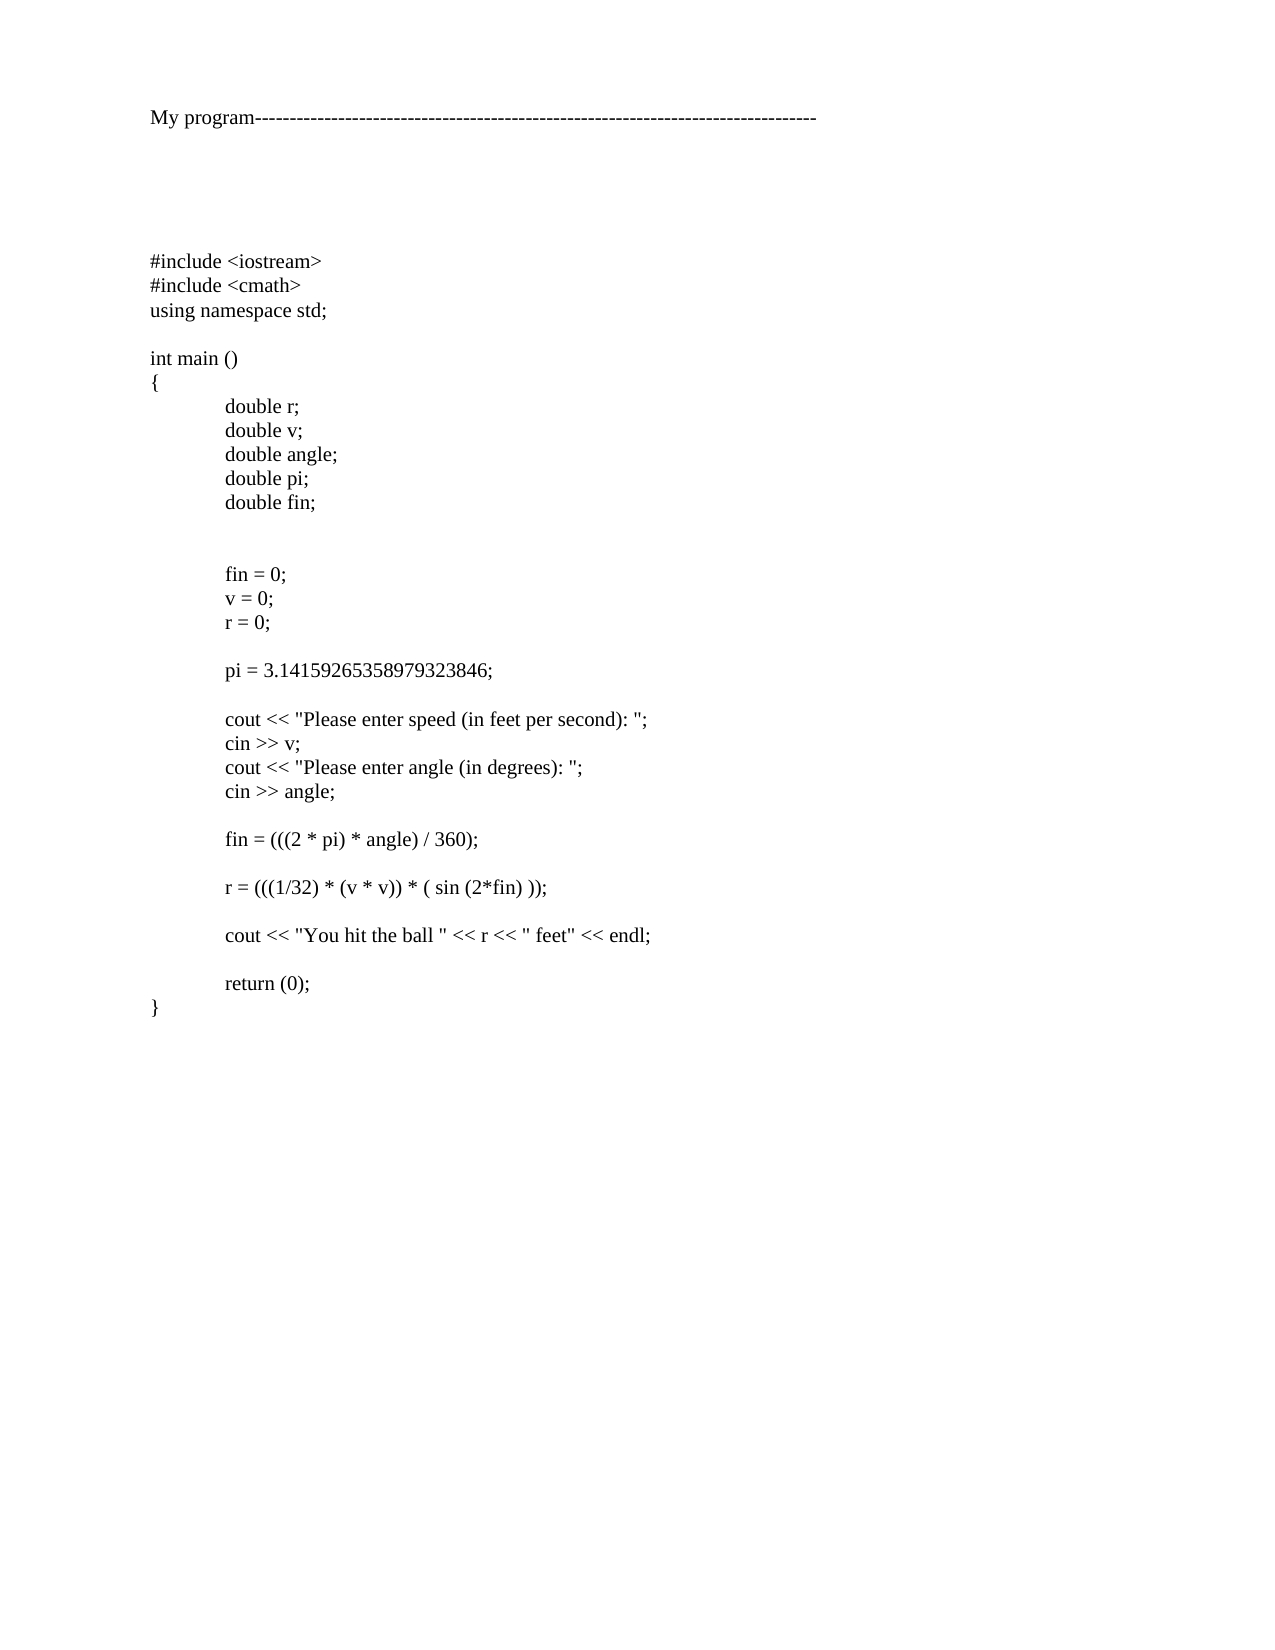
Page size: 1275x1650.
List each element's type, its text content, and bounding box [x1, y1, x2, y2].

text int main () [150, 346, 1125, 370]
text double fin; [150, 490, 1125, 514]
text double v; [150, 418, 1125, 442]
text { [150, 370, 1125, 394]
text cout << "You hit the ball " << r << " feet" << endl; [150, 923, 1125, 947]
text cin >> angle; [150, 779, 1125, 803]
text double angle; [150, 442, 1125, 466]
text fin = (((2 * pi) * angle) / 360); [150, 827, 1125, 851]
text using namespace std; [150, 297, 1125, 322]
text fin = 0; [150, 562, 1125, 586]
text } [150, 995, 1125, 1019]
text My program--------------------------------------------------------------------------------- [150, 105, 1125, 129]
text r = (((1/32) * (v * v)) * ( sin (2*fin) )); [150, 875, 1125, 899]
text cout << "Please enter speed (in feet per second): "; [150, 707, 1125, 731]
text #include <iostream> [150, 249, 1125, 273]
text cout << "Please enter angle (in degrees): "; [150, 755, 1125, 779]
text return (0); [150, 971, 1125, 995]
text r = 0; [150, 610, 1125, 634]
text double r; [150, 394, 1125, 418]
text double pi; [150, 466, 1125, 490]
text #include <cmath> [150, 273, 1125, 297]
text v = 0; [150, 586, 1125, 610]
text pi = 3.14159265358979323846; [150, 658, 1125, 682]
text cin >> v; [150, 731, 1125, 755]
